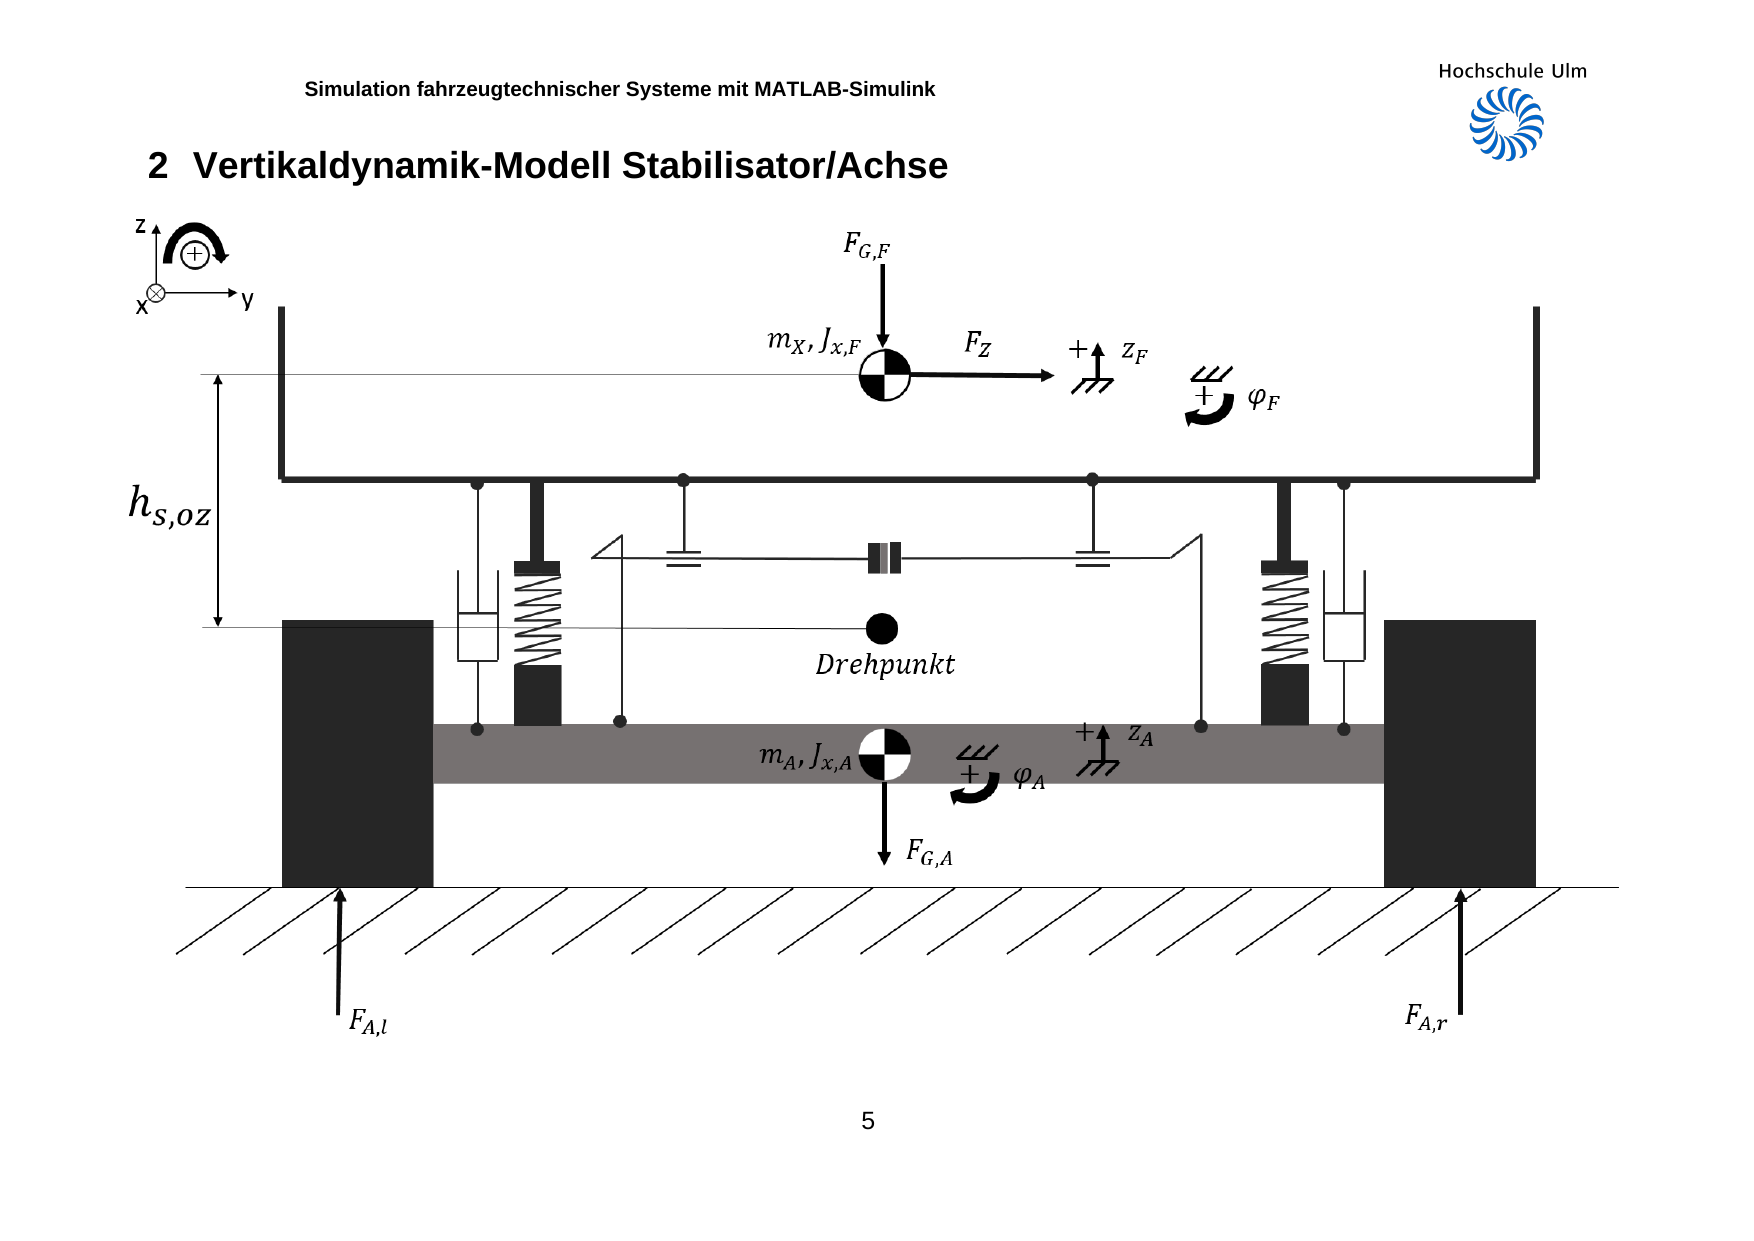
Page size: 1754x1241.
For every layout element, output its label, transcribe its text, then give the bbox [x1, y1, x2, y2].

subtitle Vertikaldynamik-Modell Stabilisator/Achse [148, 143, 1588, 186]
picture [1437, 61, 1589, 164]
picture [115, 196, 1619, 1043]
